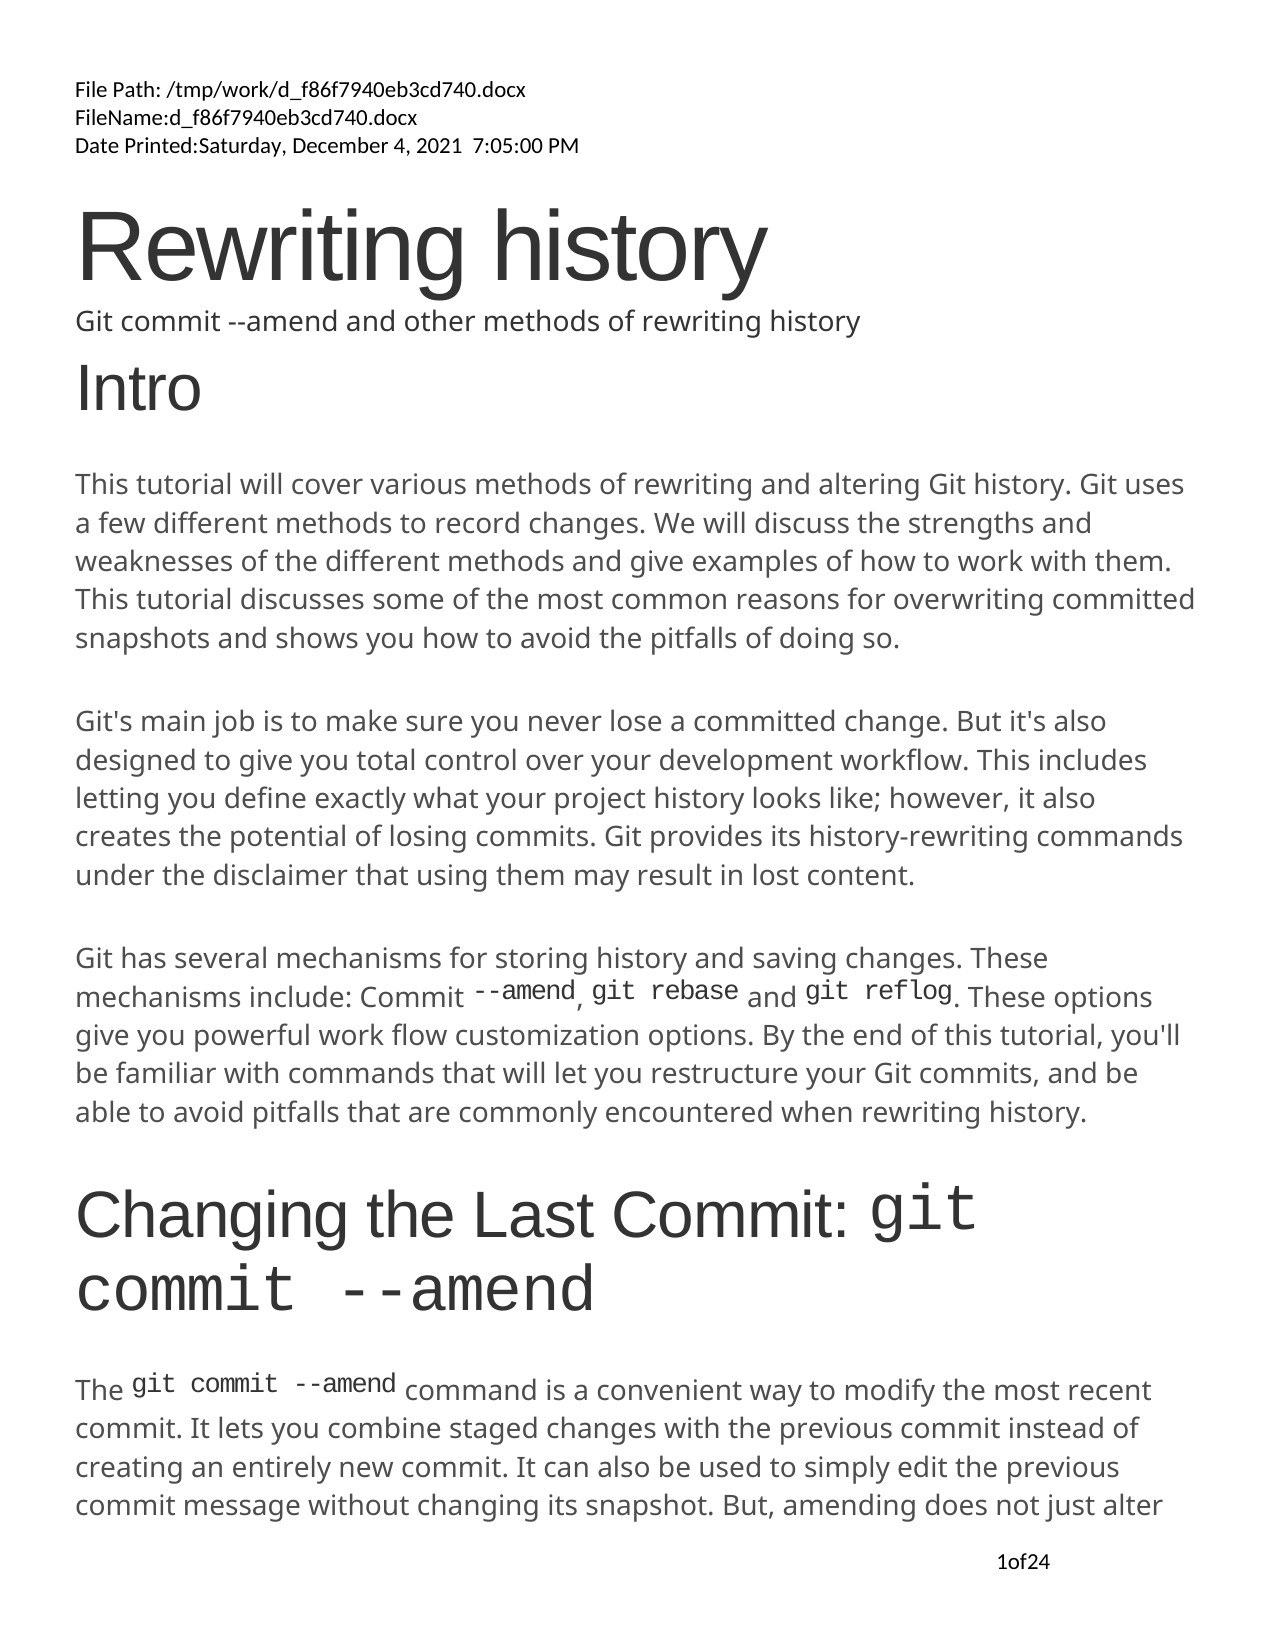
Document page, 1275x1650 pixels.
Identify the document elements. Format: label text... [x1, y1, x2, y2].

text This tutorial will cover various methods of rewriting and altering Git history. Git uses a few different methods to record changes. We will discuss the strengths and weaknesses of the different methods and give examples of how to work with them. This tutorial discusses some of the most common reasons for overwriting committed snapshots and shows you how to avoid the pitfalls of doing so. [75, 464, 1200, 656]
text Git has several mechanisms for storing history and saving changes. These mechanisms include: Commit --amend, git rebase and git reflog. These options give you powerful work flow customization options. By the end of this tutorial, you'll be familiar with commands that will let you restructure your Git commits, and be able to avoid pitfalls that are commonly encountered when rewriting history. [75, 938, 1200, 1130]
text Git's main job is to make sure you never lose a committed change. But it's also designed to give you total control over your development workflow. This includes letting you define exactly what your project history looks like; however, it also creates the potential of losing commits. Git provides its history-rewriting commands under the disclaimer that using them may result in lost content. [75, 702, 1200, 893]
subtitle Rewriting history [75, 187, 1200, 301]
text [75, 1370, 1200, 1523]
subtitle Changing the Last Commit: git commit --amend [75, 1176, 1200, 1329]
subtitle Intro [75, 348, 1200, 424]
subtitle Git commit --amend and other methods of rewriting history [75, 301, 1200, 339]
